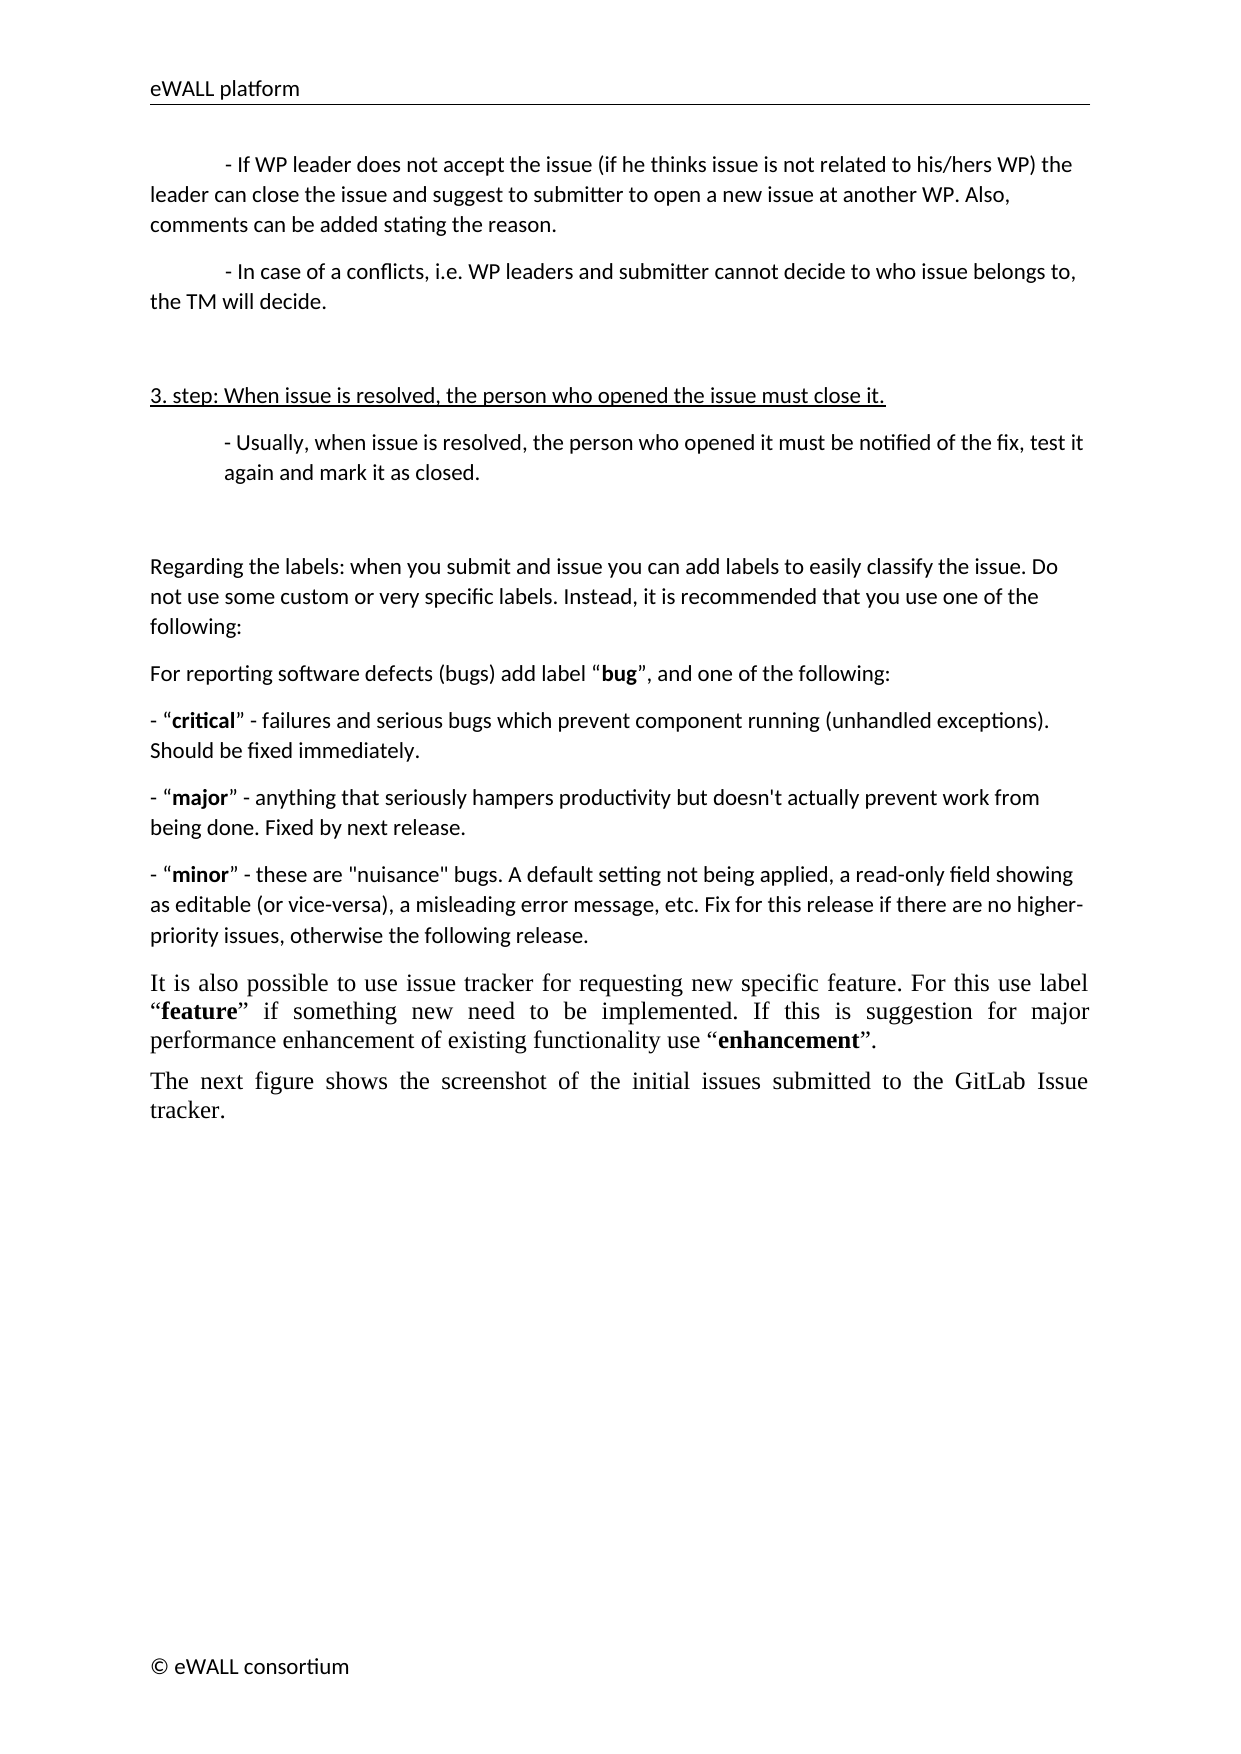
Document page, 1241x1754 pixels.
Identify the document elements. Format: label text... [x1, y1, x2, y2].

text - If WP leader does not accept the issue (if he thinks issue is not related to his/hers WP) the leader can close the issue and suggest to submitter to open a new issue at another WP. Also, comments can be added stating the reason. [150, 150, 1090, 238]
text - In case of a conflicts, i.e. WP leaders and submitter cannot decide to who issue belongs to, the TM will decide. [150, 257, 1090, 316]
text - “major” - anything that seriously hampers productivity but doesn't actually prevent work from being done. Fixed by next release. [150, 783, 1090, 842]
text Regarding the labels: when you submit and issue you can add labels to easily classify the issue. Do not use some custom or very specific labels. Instead, it is recommended that you use one of the following: [150, 552, 1090, 641]
text - “critical” - failures and serious bugs which prevent component running (unhandled exceptions). Should be fixed immediately. [150, 706, 1090, 764]
text 3. step: When issue is resolved, the person who opened the issue must close it. [150, 381, 1090, 409]
text - “minor” - these are "nuisance" bugs. A default setting not being applied, a read-only field showing as editable (or vice-versa), a misleading error message, etc. Fix for this release if there are no higher-priority issues, otherwise the following release. [150, 860, 1090, 949]
text - Usually, when issue is resolved, the person who opened it must be notified of the fix, test it again and mark it as closed. [224, 428, 1090, 486]
text It is also possible to use issue tracker for requesting new specific feature. For this use label “feature” if something new need to be implemented. If this is suggestion for major performance enhancement of existing functionality use “enhancement”. [150, 968, 1090, 1054]
text For reporting software defects (bugs) add label “bug”, and one of the following: [150, 659, 1090, 687]
text The next figure shows the screenshot of the initial issues submitted to the GitLab Issue tracker. [150, 1066, 1090, 1124]
